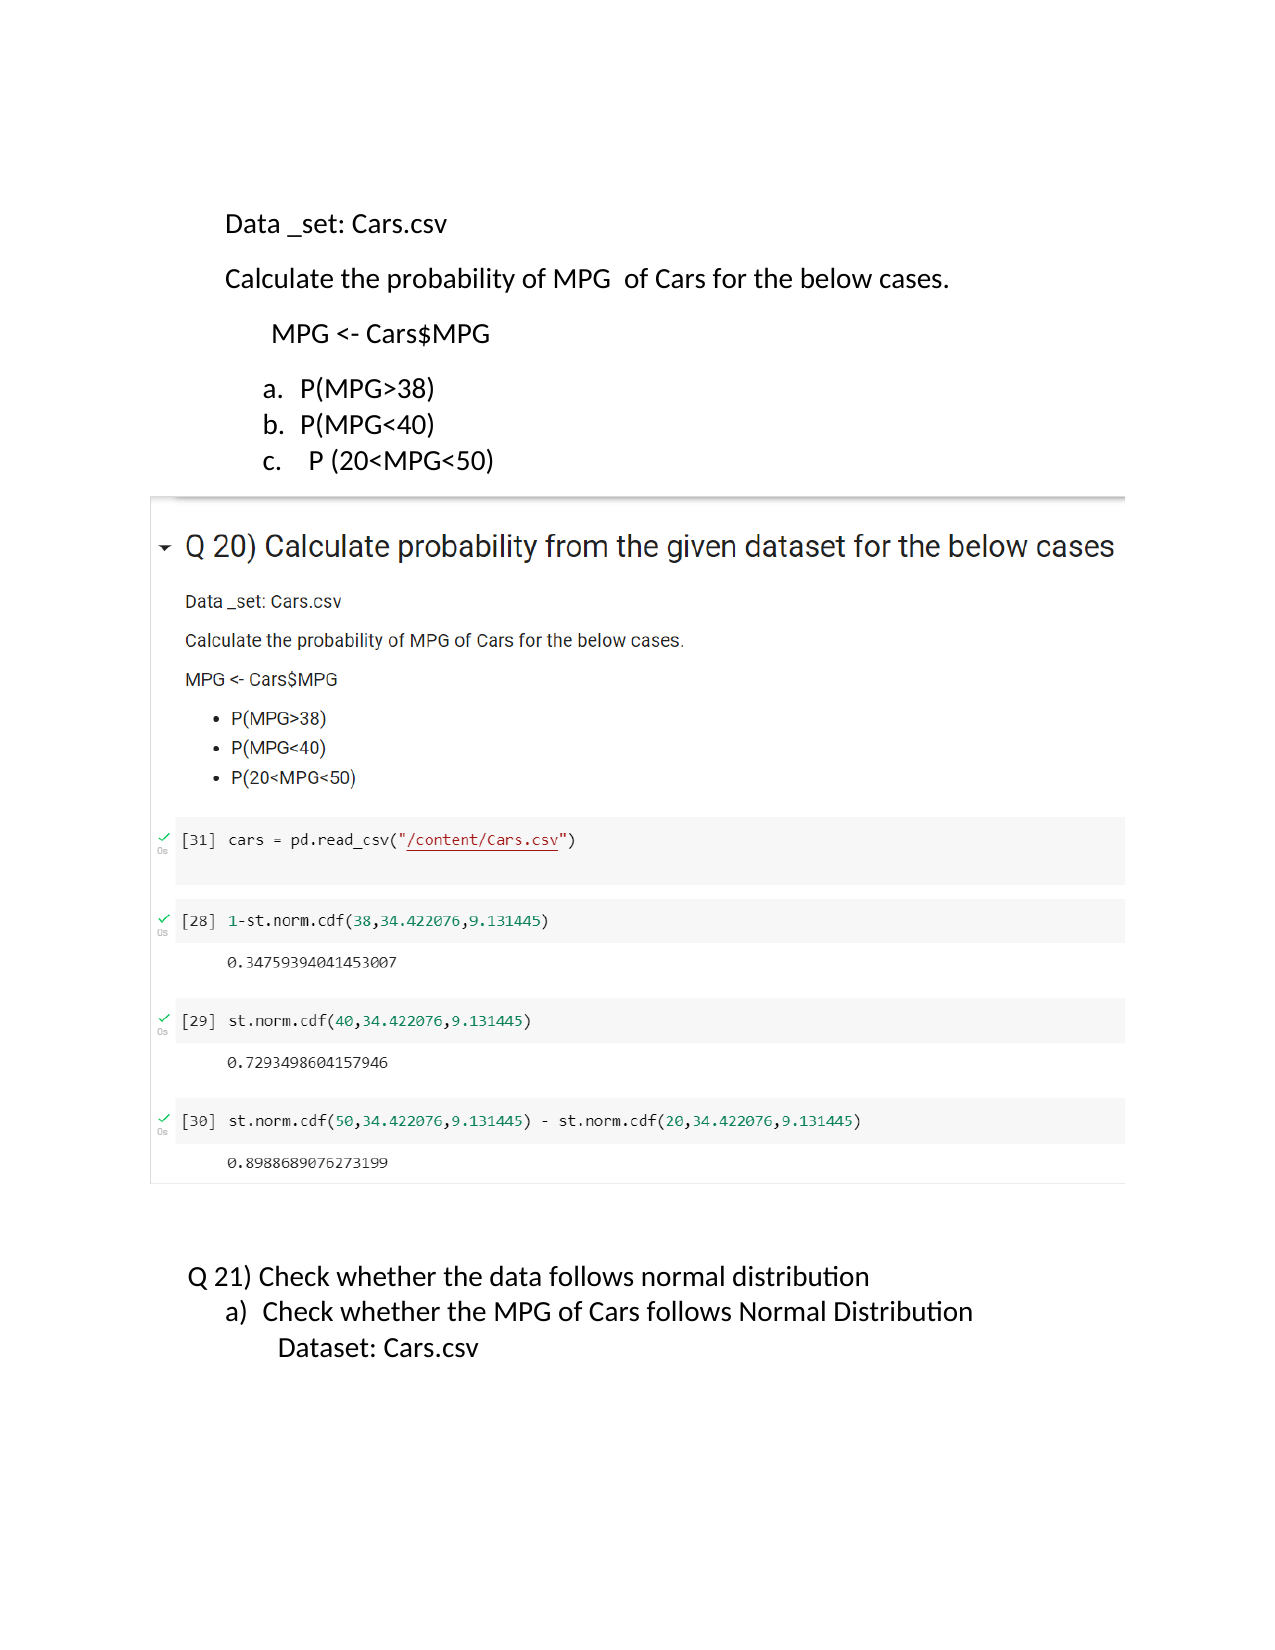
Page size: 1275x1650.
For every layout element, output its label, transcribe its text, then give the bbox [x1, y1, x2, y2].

text Dataset: Cars.csv [225, 1329, 1125, 1364]
text c. P (20<MPG<50) [262, 442, 1125, 477]
text Q 21) Check whether the data follows normal distribution [187, 1258, 1125, 1293]
text MPG <- Cars$MPG [225, 315, 1125, 351]
list P(MPG>38) [262, 370, 1125, 406]
text Calculate the probability of MPG of Cars for the below cases. [225, 260, 1125, 296]
text Data _set: Cars.csv [225, 205, 1125, 241]
list P(MPG<40) [262, 406, 1125, 442]
picture [150, 496, 1125, 1184]
list Check whether the MPG of Cars follows Normal Distribution [225, 1293, 1125, 1329]
